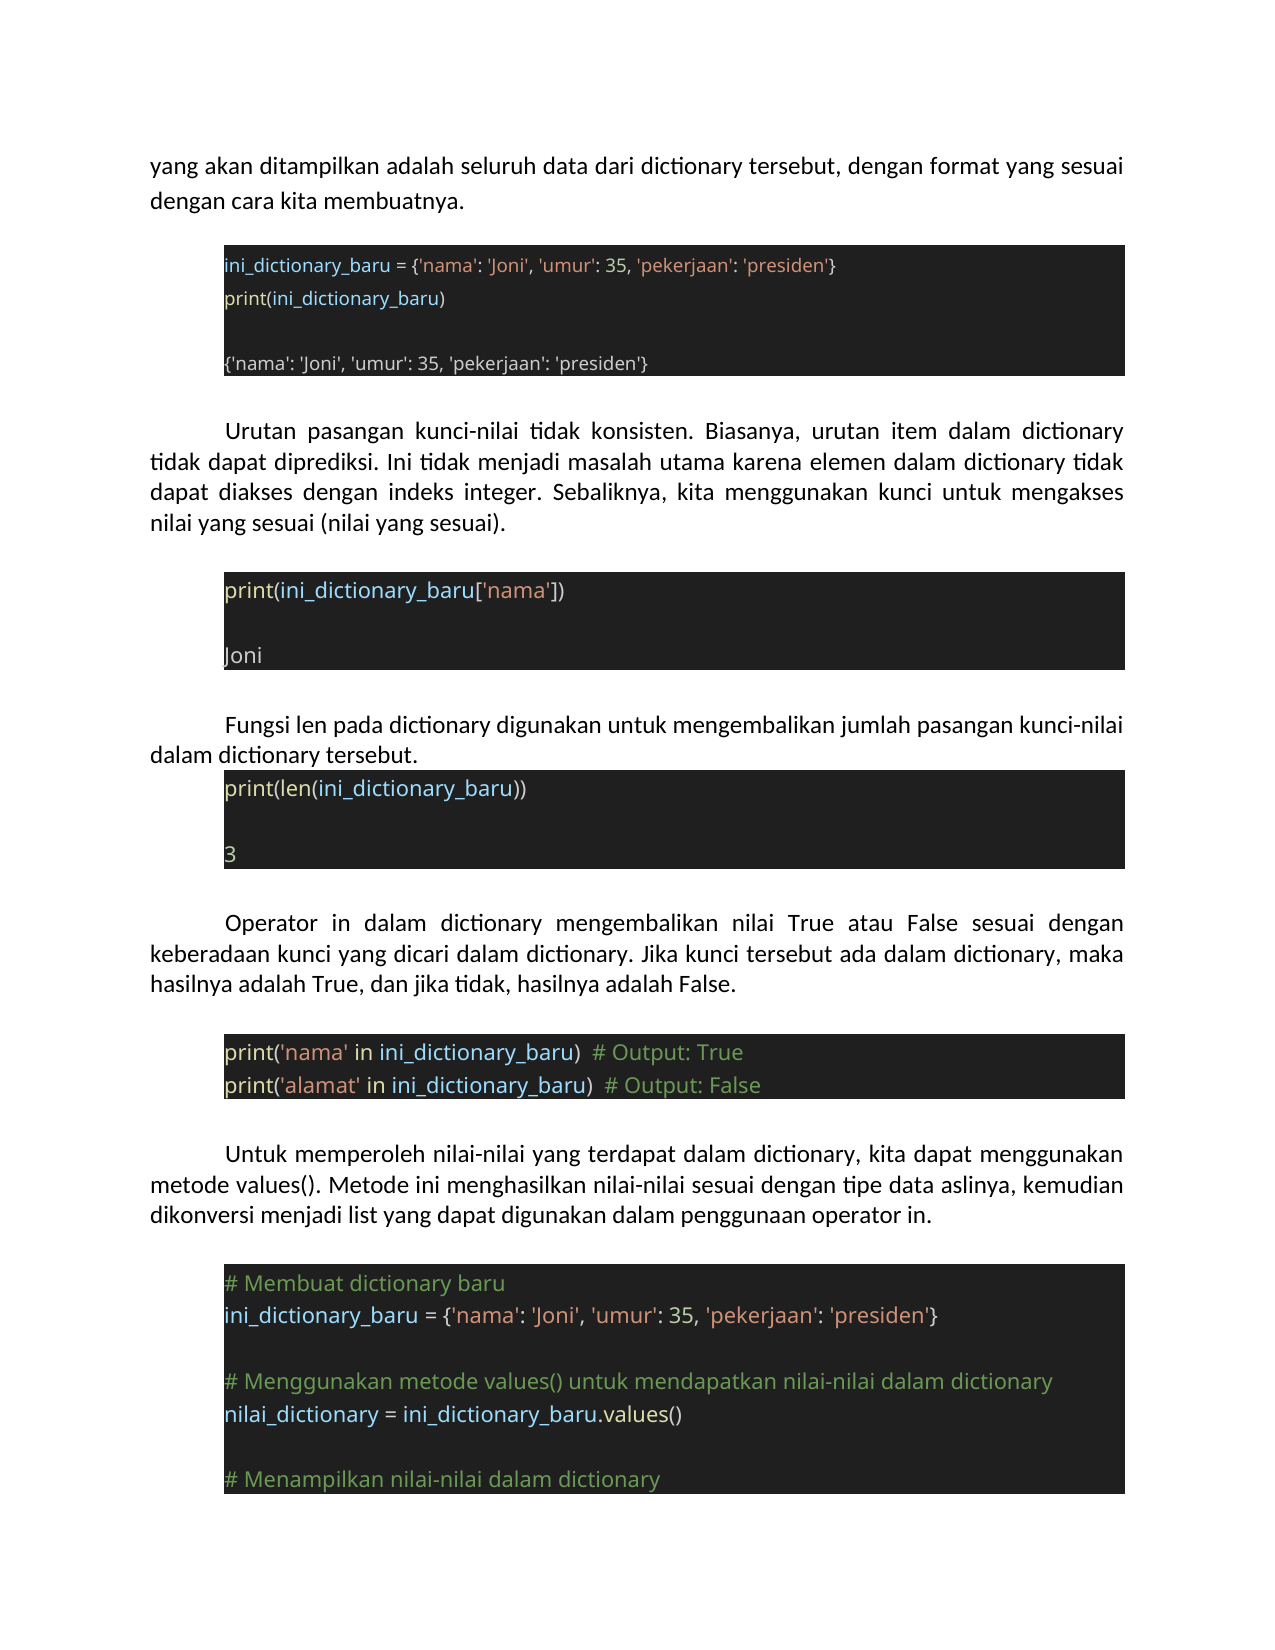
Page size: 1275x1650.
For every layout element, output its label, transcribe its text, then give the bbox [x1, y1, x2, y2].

text ini_dictionary_baru = {'nama': 'Joni', 'umur': 35, 'pekerjaan': 'presiden'} [224, 245, 1125, 278]
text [150, 150, 1125, 216]
text Untuk memperoleh nilai-nilai yang terdapat dalam dictionary, kita dapat menggunakan metode values(). Metode ini menghasilkan nilai-nilai sesuai dengan tipe data aslinya, kemudian dikonversi menjadi list yang dapat digunakan dalam penggunaan operator in. [150, 1138, 1125, 1230]
text print('alamat' in ini_dictionary_baru) # Output: False [224, 1067, 1125, 1099]
text ini_dictionary_baru = {'nama': 'Joni', 'umur': 35, 'pekerjaan': 'presiden'} [224, 1297, 1125, 1330]
text # Menggunakan metode values() untuk mendapatkan nilai-nilai dalam dictionary [224, 1363, 1125, 1396]
text 3 [224, 836, 1125, 869]
text Operator in dalam dictionary mengembalikan nilai True atau False sesuai dengan keberadaan kunci yang dicari dalam dictionary. Jika kunci tersebut ada dalam dictionary, maka hasilnya adalah True, dan jika tidak, hasilnya adalah False. [150, 907, 1125, 999]
text Fungsi len pada dictionary digunakan untuk mengembalikan jumlah pasangan kunci-nilai dalam dictionary tersebut. [150, 709, 1125, 770]
text Urutan pasangan kunci-nilai tidak konsisten. Biasanya, urutan item dalam dictionary tidak dapat diprediksi. Ini tidak menjadi masalah utama karena elemen dalam dictionary tidak dapat diakses dengan indeks integer. Sebaliknya, kita menggunakan kunci untuk mengakses nilai yang sesuai (nilai yang sesuai). [150, 415, 1125, 537]
text # Menampilkan nilai-nilai dalam dictionary [224, 1461, 1125, 1494]
text # Membuat dictionary baru [224, 1264, 1125, 1297]
text print(len(ini_dictionary_baru)) [224, 770, 1125, 803]
text print('nama' in ini_dictionary_baru) # Output: True [224, 1034, 1125, 1067]
text nilai_dictionary = ini_dictionary_baru.values() [224, 1396, 1125, 1428]
text print(ini_dictionary_baru) [224, 278, 1125, 311]
text print(ini_dictionary_baru['nama']) [224, 572, 1125, 605]
text {'nama': 'Joni', 'umur': 35, 'pekerjaan': 'presiden'} [224, 343, 1125, 376]
text Joni [224, 637, 1125, 670]
